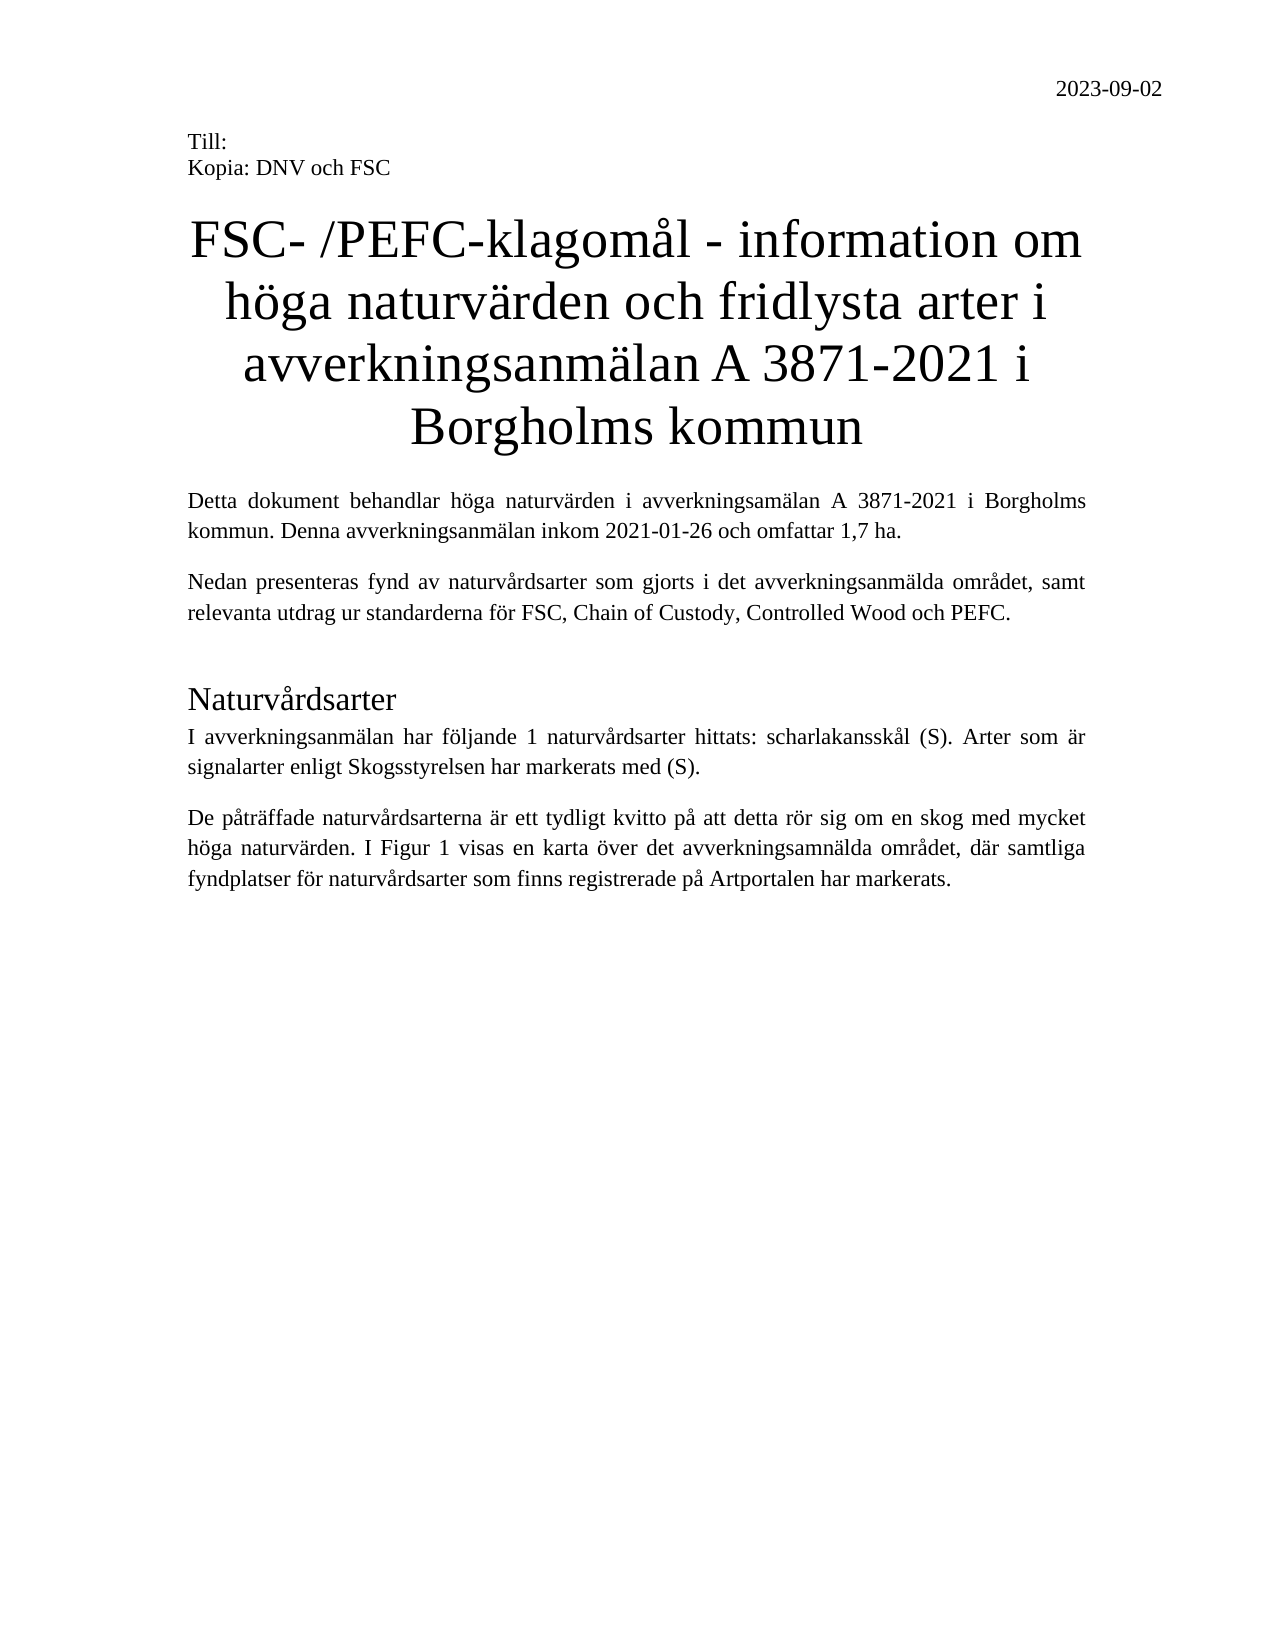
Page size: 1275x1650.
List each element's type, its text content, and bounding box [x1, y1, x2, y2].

text Nedan presenteras fynd av naturvårdsarter som gjorts i det avverkningsanmälda området, samt relevanta utdrag ur standarderna för FSC, Chain of Custody, Controlled Wood och PEFC. [187, 568, 1087, 625]
title FSC- /PEFC-klagomål - information om höga naturvärden och fridlysta arter i avverkningsanmälan A 3871-2021 i Borgholms kommun [187, 207, 1087, 456]
text I avverkningsanmälan har följande 1 naturvårdsarter hittats: scharlakansskål (S). Arter som är signalarter enligt Skogsstyrelsen har markerats med (S). [187, 723, 1087, 779]
text Detta dokument behandlar höga naturvärden i avverkningsamälan A 3871-2021 i Borgholms kommun. Denna avverkningsanmälan inkom 2021-01-26 och omfattar 1,7 ha. [187, 487, 1087, 544]
subtitle Naturvårdsarter [187, 679, 1087, 717]
text De påträffade naturvårdsarterna är ett tydligt kvitto på att detta rör sig om en skog med mycket höga naturvärden. I Figur 1 visas en karta över det avverkningsamnälda området, där samtliga fyndplatser för naturvårdsarter som finns registrerade på Artportalen har markerats. [187, 804, 1087, 891]
